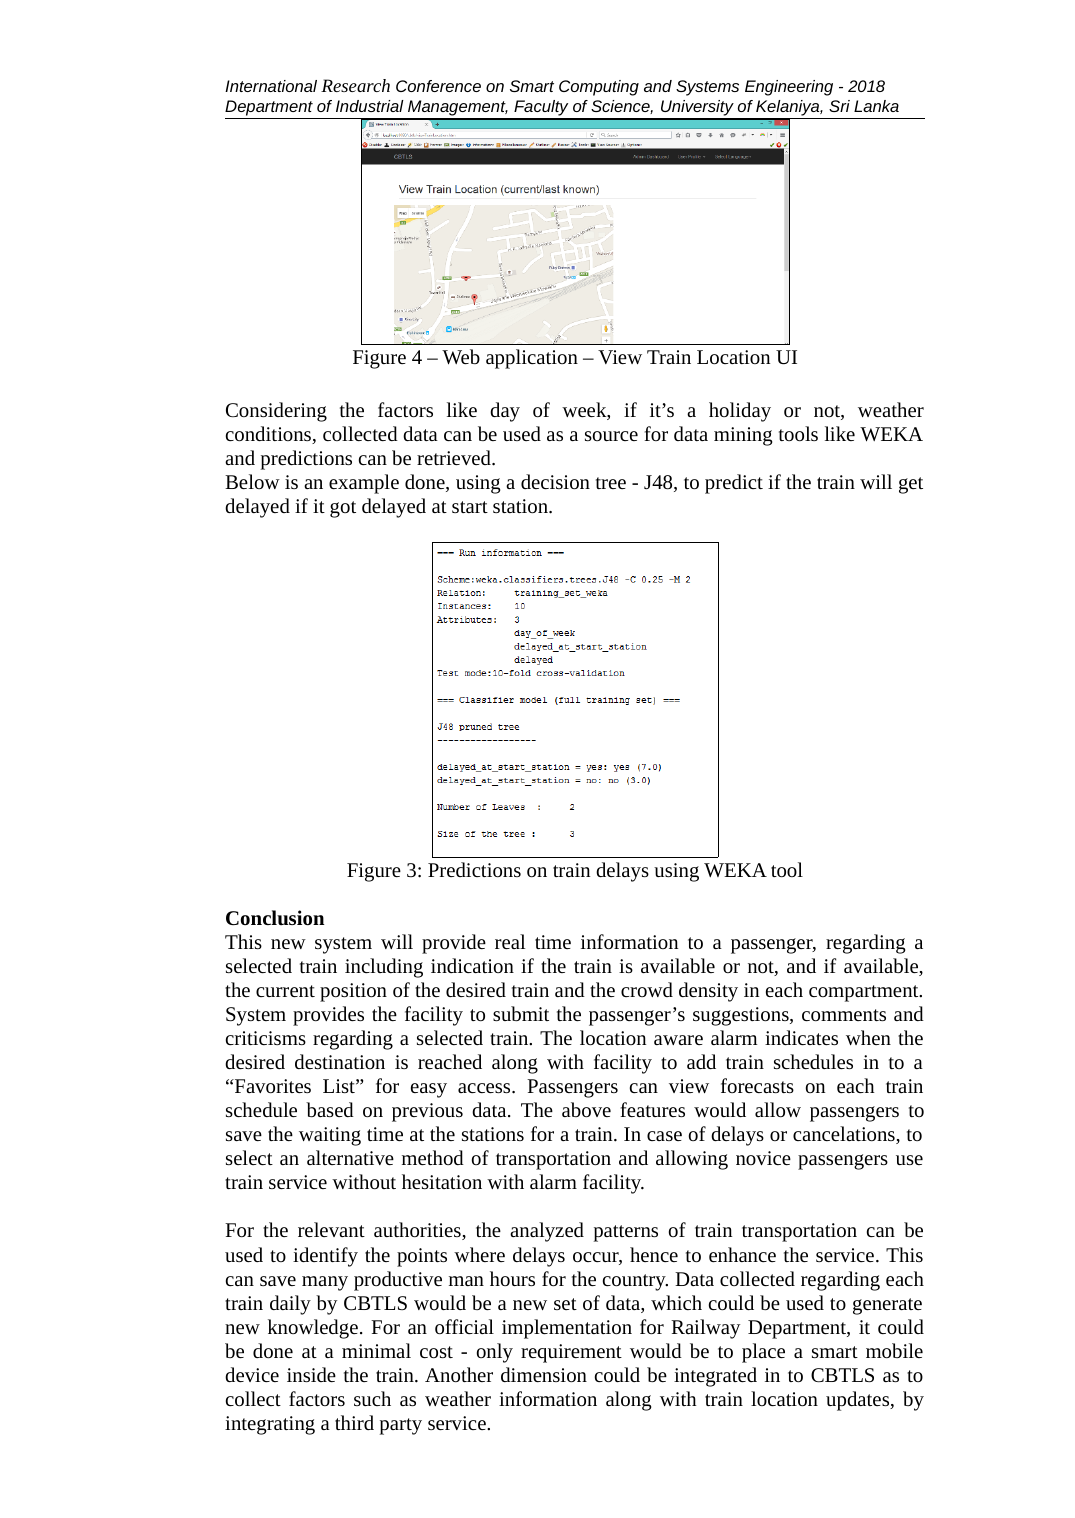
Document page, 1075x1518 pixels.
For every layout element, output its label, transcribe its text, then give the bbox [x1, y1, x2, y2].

text Below is an example done, using a decision tree - J48, to predict if the train will get delayed if it got delayed at start station. [225, 470, 925, 518]
text This new system will provide real time information to a passenger, regarding a selected train including indication if the train is available or not, and if available, the current position of the desired train and the crowd density in each compartment. System provides the facility to submit the passenger’s suggestions, comments and criticisms regarding a selected train. The location aware alarm indicates when the desired destination is reached along with facility to add train schedules in to a “Favorites List” for easy access. Passengers can view forecasts on each train schedule based on previous data. The above features would allow passengers to save the waiting time at the stations for a train. In case of delays or cancelations, to select an alternative method of transportation and allowing novice passengers use train service without hesitation with alarm facility. [225, 930, 925, 1194]
text Conclusion [225, 906, 925, 930]
picture [362, 120, 789, 344]
picture [433, 543, 718, 857]
text Considering the factors like day of week, if it’s a holiday or not, weather conditions, collected data can be used as a source for data mining tools like WEKA and predictions can be retrieved. [225, 398, 925, 470]
text Figure 3: Predictions on train delays using WEKA tool [225, 857, 925, 882]
text Figure 4 – Web application – View Train Location UI [225, 345, 925, 369]
text For the relevant authorities, the analyzed patterns of train transportation can be used to identify the points where delays occur, hence to enhance the service. This can save many productive man hours for the country. Data collected regarding each train daily by CBTLS would be a new set of data, which could be used to generate new knowledge. For an official implementation for Railway Department, it could be done at a minimal cost - only requirement would be to place a smart mobile device inside the train. Another dimension could be integrated in to CBTLS as to collect factors such as weather information along with train location updates, by integrating a third party service. [225, 1218, 925, 1435]
